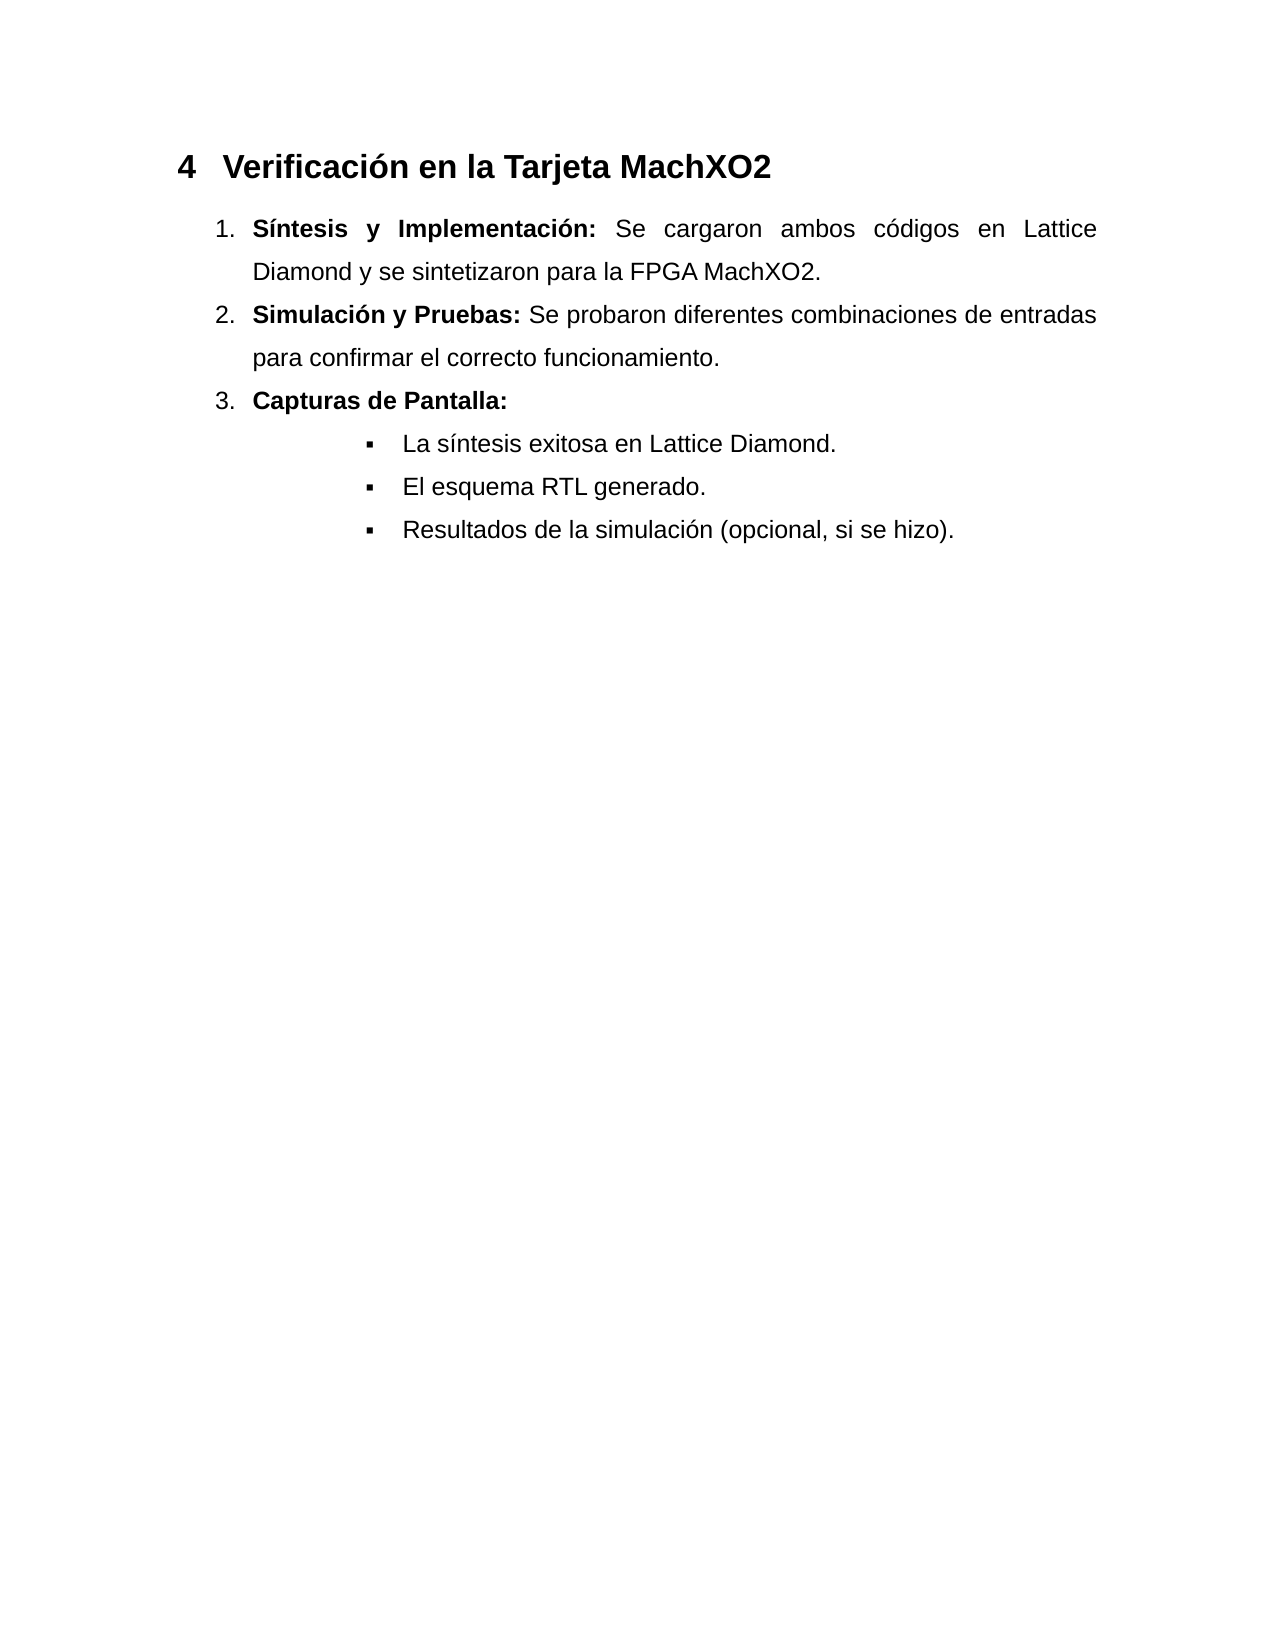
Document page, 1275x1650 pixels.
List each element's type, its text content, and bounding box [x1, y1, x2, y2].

list Resultados de la simulación (opcional, si se hizo). [365, 515, 1098, 544]
list Síntesis y Implementación: Se cargaron ambos códigos en Lattice Diamond y se sintetizaron para la FPGA MachXO2. [215, 213, 1098, 285]
list La síntesis exitosa en Lattice Diamond. [365, 429, 1098, 458]
subtitle Verificación en la Tarjeta MachXO2 [177, 148, 1098, 186]
list El esquema RTL generado. [365, 472, 1098, 501]
list Simulación y Pruebas: Se probaron diferentes combinaciones de entradas para confirmar el correcto funcionamiento. [215, 300, 1098, 372]
list Capturas de Pantalla: [215, 386, 1098, 415]
